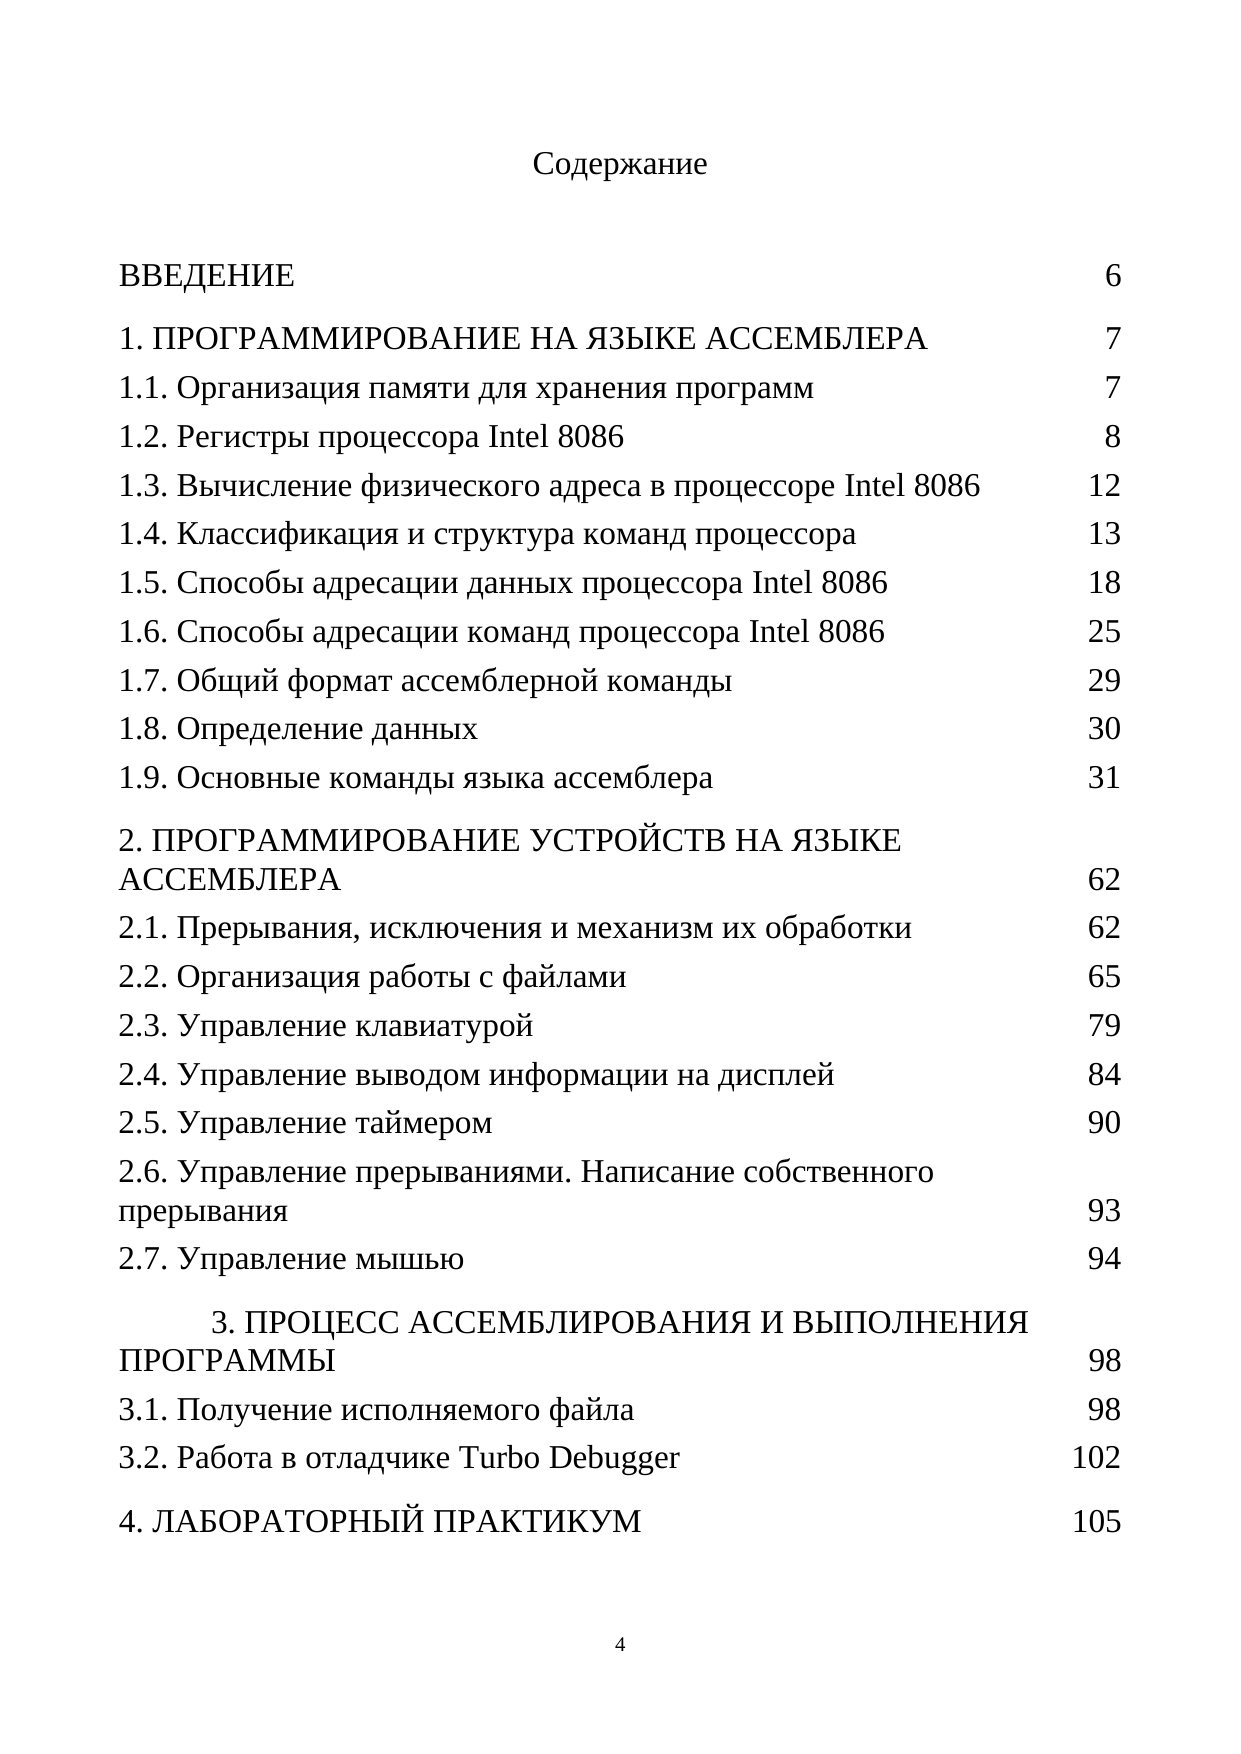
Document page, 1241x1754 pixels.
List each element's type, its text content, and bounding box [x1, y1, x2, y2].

text 2.6. Управление прерываниями. Написание собственного прерывания 93 [118, 1151, 1122, 1228]
text 1.6. Способы адресации команд процессора Intel 8086 25 [118, 611, 1122, 649]
text ВВЕДЕНИЕ 6 [118, 255, 1122, 293]
text 1.8. Определение данных 30 [118, 708, 1122, 747]
text 2.4. Управление выводом информации на дисплей 84 [118, 1054, 1122, 1092]
text 1.1. Организация памяти для хранения программ 7 [118, 367, 1122, 406]
text 4. Лабораторный практикум 105 [118, 1501, 1122, 1539]
text 3.1. Получение исполняемого файла 98 [118, 1389, 1122, 1427]
text 1.3. Вычисление физического адреса в процессоре Intel 8086 12 [118, 465, 1122, 503]
text 2.5. Управление таймером 90 [118, 1103, 1122, 1141]
text 1. ПРОГРАММИРОВАНИЕ НА ЯЗЫКЕ АССЕМБЛЕРА 7 [118, 318, 1122, 357]
text Содержание [118, 143, 1122, 181]
text 2.3. Управление клавиатурой 79 [118, 1005, 1122, 1043]
text 3. Процесс ассемблирования и выполнения программы 98 [118, 1302, 1122, 1378]
text 2.1. Прерывания, исключения и механизм их обработки 62 [118, 908, 1122, 946]
text 3.2. Работа в отладчике Turbo Debugger 102 [118, 1438, 1122, 1476]
text 2. ПРОГРАММИРОВАНИЕ УСТРОЙСТВ НА ЯЗЫКЕ АССЕМБЛЕРА 62 [118, 821, 1122, 897]
text 1.9. Основные команды языка ассемблера 31 [118, 757, 1122, 796]
text 1.4. Классификация и структура команд процессора 13 [118, 513, 1122, 552]
text 1.7. Общий формат ассемблерной команды 29 [118, 660, 1122, 698]
text 1.2. Регистры процессора Intel 8086 8 [118, 416, 1122, 454]
text 2.2. Организация работы с файлами 65 [118, 956, 1122, 995]
text 2.7. Управление мышью 94 [118, 1238, 1122, 1277]
text 1.5. Способы адресации данных процессора Intel 8086 18 [118, 562, 1122, 601]
